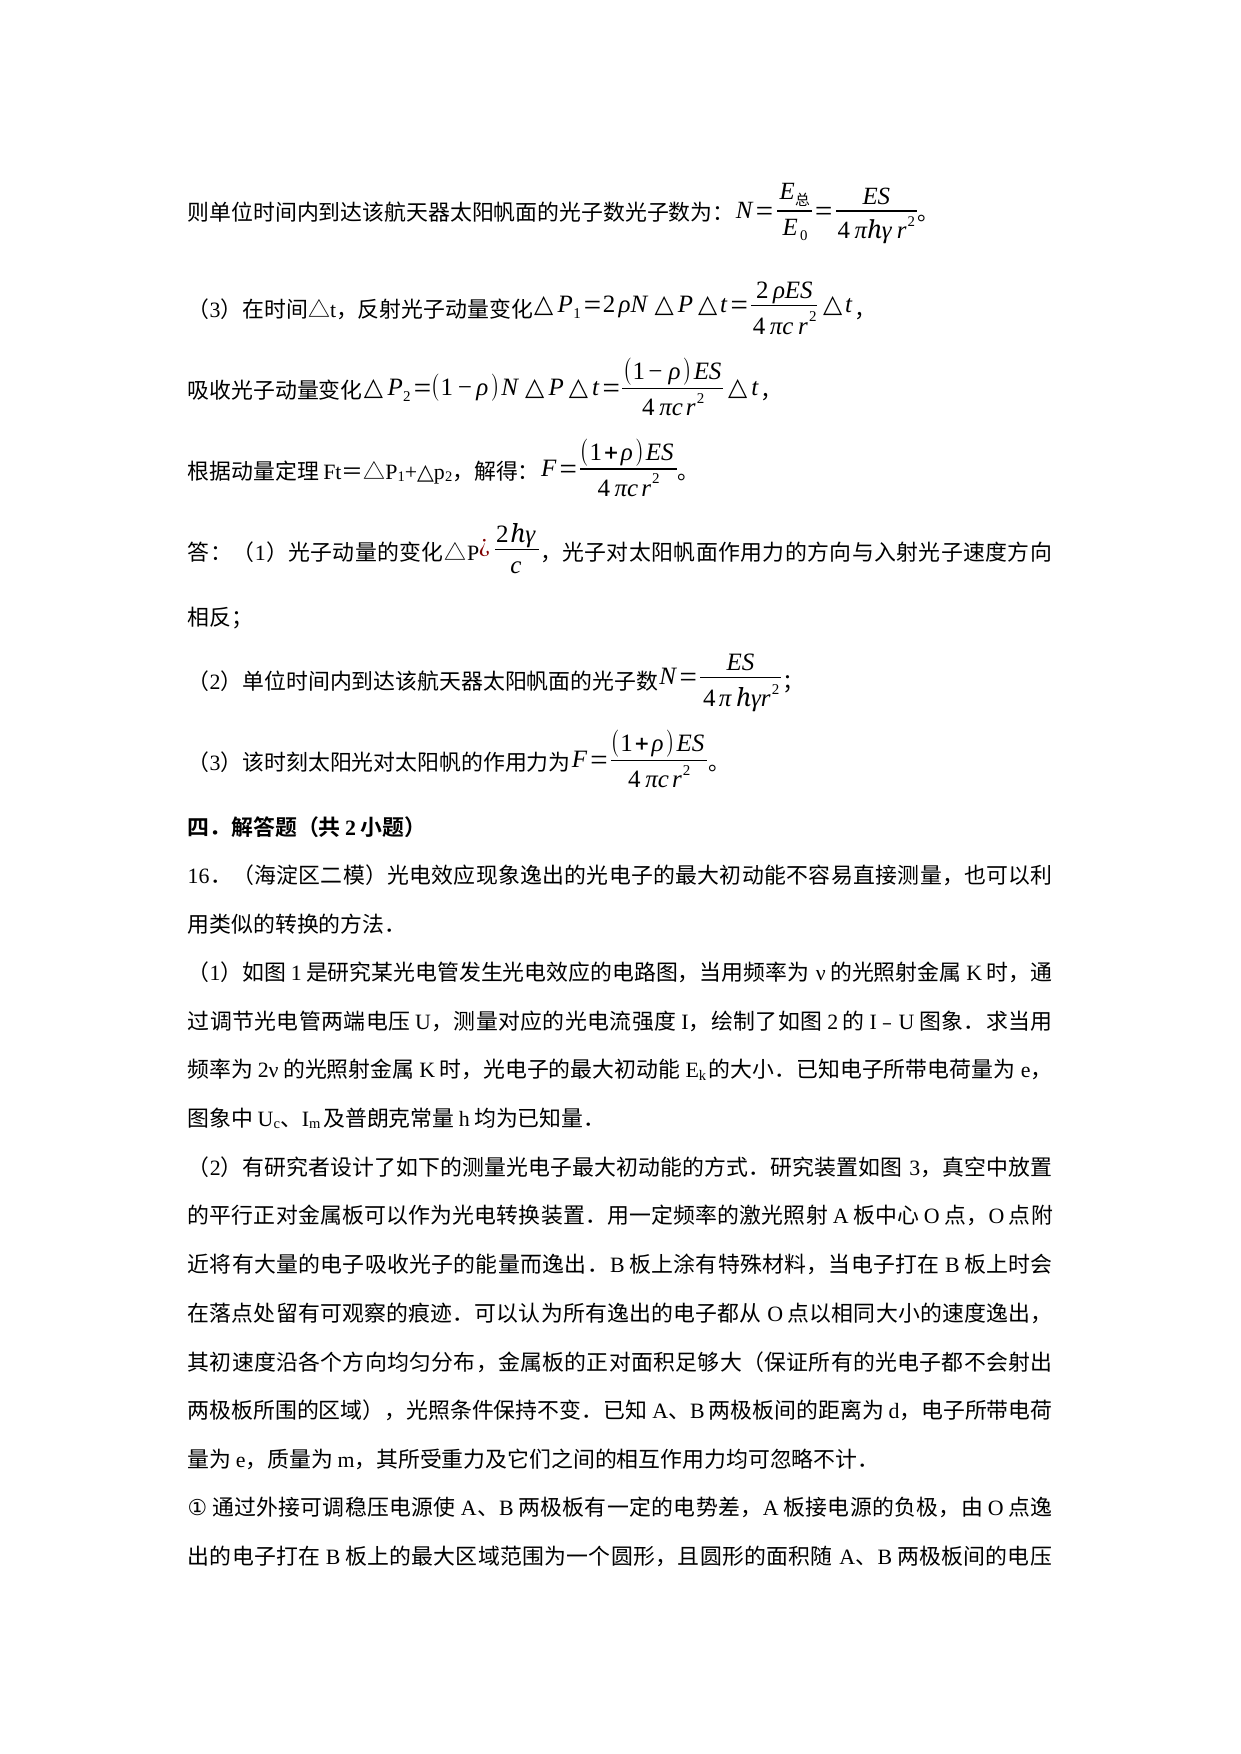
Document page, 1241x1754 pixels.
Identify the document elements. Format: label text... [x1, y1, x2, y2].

text 根据动量定理Ft＝△P1+△p2，解得：。 [187, 437, 1053, 502]
text 四．解答题（共2小题） [187, 809, 1053, 842]
text 16．（海淀区二模）光电效应现象逸出的光电子的最大初动能不容易直接测量，也可以利用类似的转换的方法． [187, 857, 1053, 939]
text （1）如图1是研究某光电管发生光电效应的电路图，当用频率为ν的光照射金属K时，通过调节光电管两端电压U，测量对应的光电流强度I，绘制了如图2的I﹣U图象．求当用频率为2ν的光照射金属K时，光电子的最大初动能Ek的大小．已知电子所带电荷量为e，图象中Uc、Im及普朗克常量h均为已知量． [187, 954, 1053, 1133]
text （2）有研究者设计了如下的测量光电子最大初动能的方式．研究装置如图3，真空中放置的平行正对金属板可以作为光电转换装置．用一定频率的激光照射A板中心O点，O点附近将有大量的电子吸收光子的能量而逸出．B板上涂有特殊材料，当电子打在B板上时会在落点处留有可观察的痕迹．可以认为所有逸出的电子都从O点以相同大小的速度逸出，其初速度沿各个方向均匀分布，金属板的正对面积足够大（保证所有的光电子都不会射出两极板所围的区域），光照条件保持不变．已知A、B两极板间的距离为d，电子所带电荷量为e，质量为m，其所受重力及它们之间的相互作用力均可忽略不计． [187, 1149, 1053, 1474]
text （3）该时刻太阳光对太阳帆的作用力为。 [187, 728, 1053, 793]
text 吸收光子动量变化， [187, 356, 1053, 421]
text （3）在时间△t，反射光子动量变化， [187, 275, 1053, 340]
text 则单位时间内到达该航天器太阳帆面的光子数光子数为：。 [187, 162, 1053, 259]
text （2）单位时间内到达该航天器太阳帆面的光子数； [187, 647, 1053, 712]
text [187, 1490, 1053, 1571]
text 答：（1）光子动量的变化△P，光子对太阳帆面作用力的方向与入射光子速度方向相反； [187, 518, 1053, 632]
